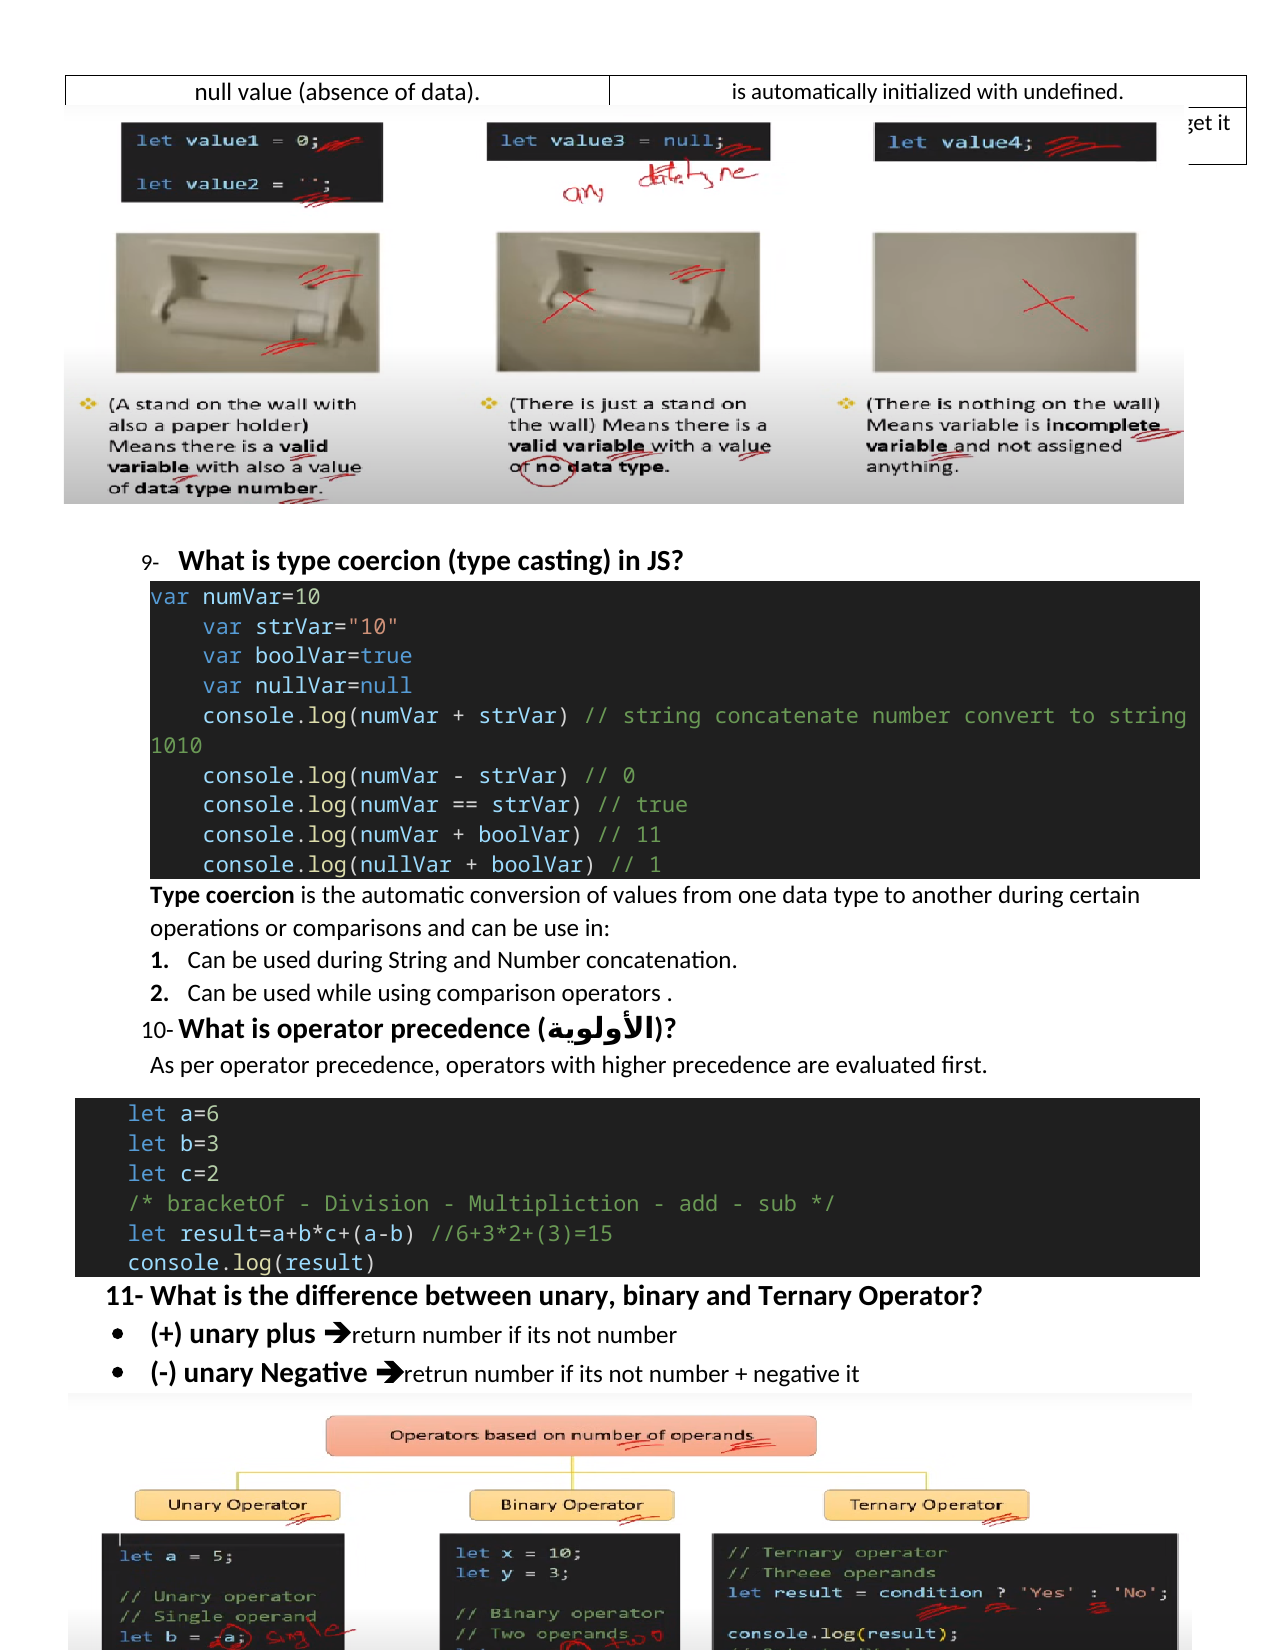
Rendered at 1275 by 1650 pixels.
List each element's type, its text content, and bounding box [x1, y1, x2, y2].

list What is operator precedence (الأولوية)? [141, 1010, 1200, 1046]
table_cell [610, 76, 1246, 107]
list console.log(numVar + strVar) // string concatenate number convert to string 1010 [150, 700, 1200, 759]
list Can be used while using comparison operators . [150, 977, 1200, 1008]
list (-) unary Negative retrun number if its not number + negative it [112, 1354, 1200, 1390]
list As per operator precedence, operators with higher precedence are evaluated first. [150, 1049, 1200, 1079]
list console.log(numVar == strVar) // true [150, 789, 1200, 819]
list (+) unary plus return number if its not number [112, 1316, 1200, 1351]
list var boolVar=true [150, 640, 1200, 670]
picture [68, 1393, 1193, 1650]
text console.log(result) [75, 1247, 1200, 1277]
text /* bracketOf - Division - Multipliction - add - sub */ [75, 1188, 1200, 1218]
list console.log(numVar - strVar) // 0 [150, 759, 1200, 789]
list What is the difference between unary, binary and Ternary Operator? [105, 1277, 1200, 1313]
list console.log(numVar + boolVar) // 11 [150, 819, 1200, 849]
list var strVar="10" [150, 611, 1200, 640]
text let b=3 [75, 1128, 1200, 1158]
list Type coercion is the automatic conversion of values from one data type to another during certain operations or comparisons and can be use in: [150, 879, 1200, 942]
text let c=2 [75, 1158, 1200, 1188]
list var nullVar=null [150, 670, 1200, 700]
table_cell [66, 76, 609, 105]
text let a=6 [75, 1098, 1200, 1128]
picture [63, 105, 1189, 507]
list console.log(nullVar + boolVar) // 1 [150, 849, 1200, 879]
list var numVar=10 [150, 581, 1200, 611]
list What is type coercion (type casting) in JS? [141, 542, 1200, 578]
text let result=a+b*c+(a-b) //6+3*2+(3)=15 [75, 1218, 1200, 1247]
list Can be used during String and Number concatenation. [150, 944, 1200, 975]
